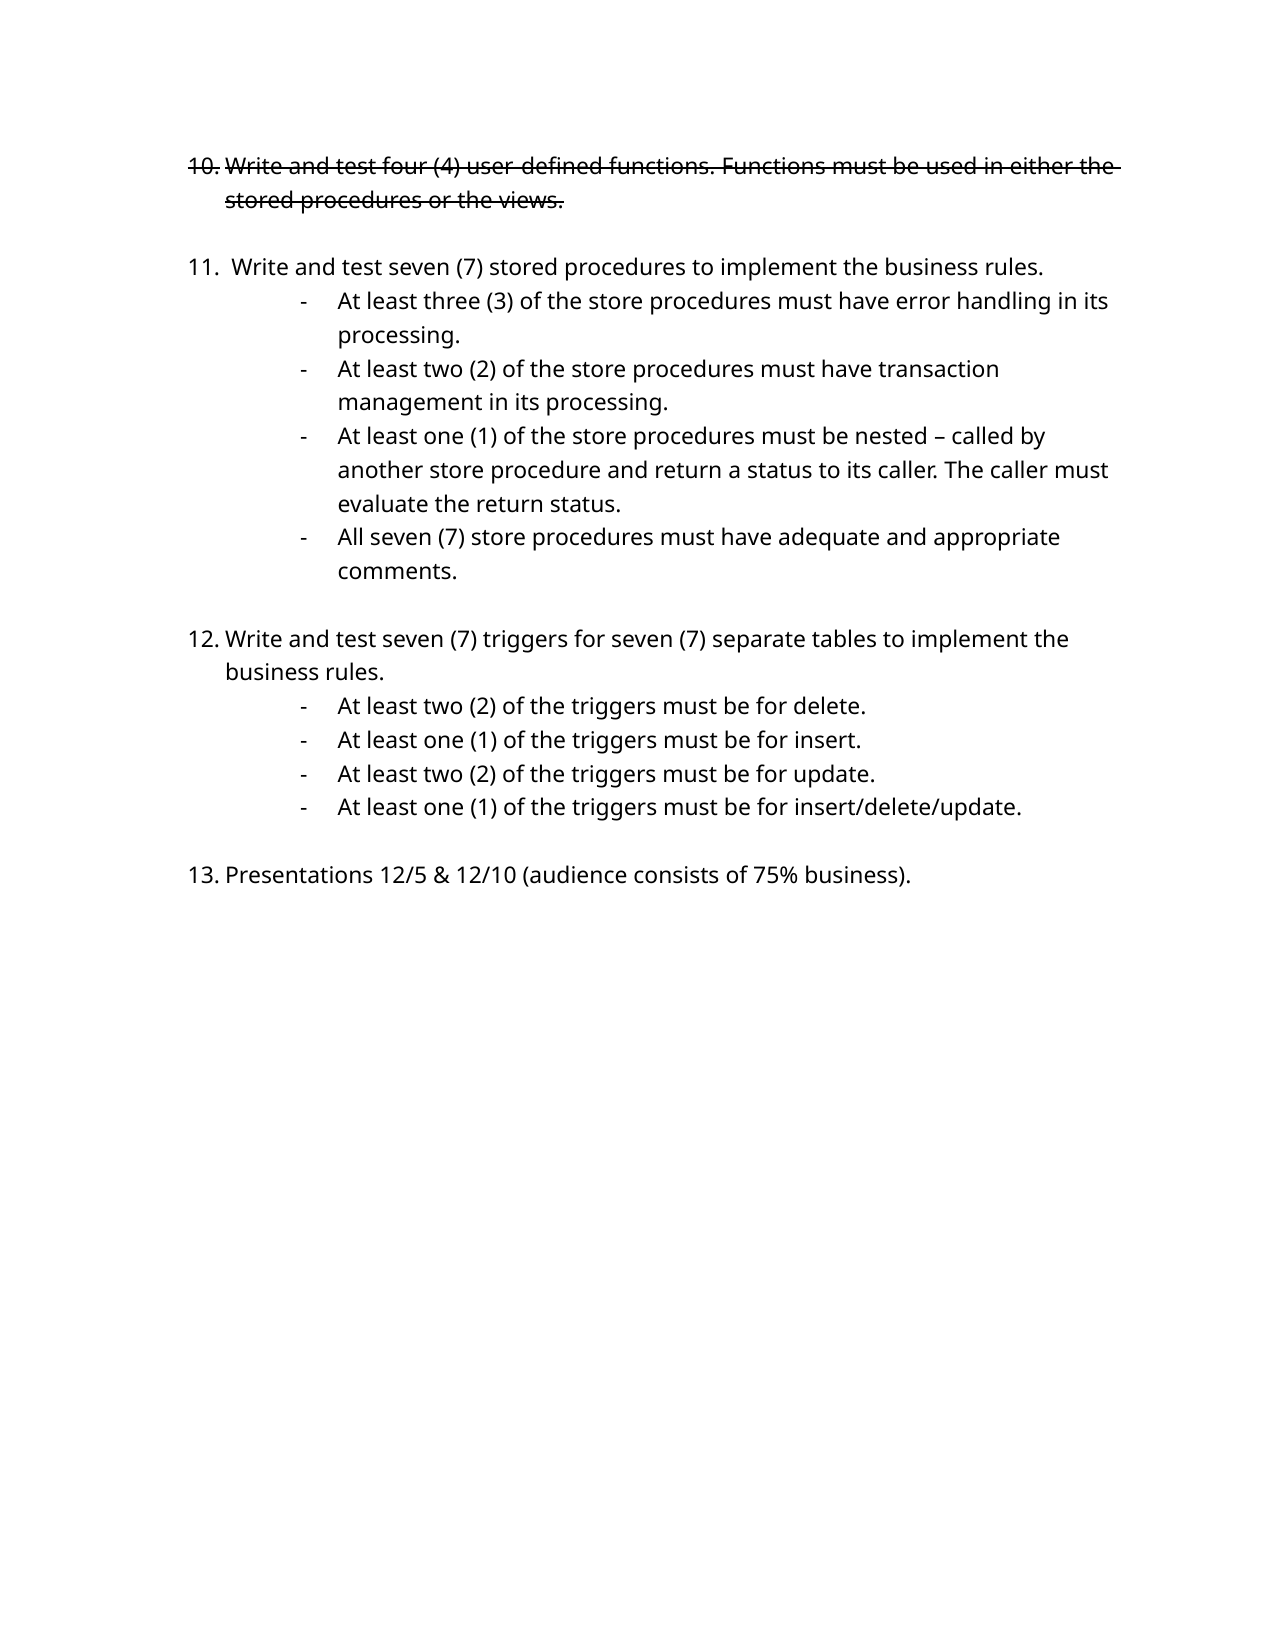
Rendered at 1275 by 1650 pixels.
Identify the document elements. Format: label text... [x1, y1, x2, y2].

list Write and test seven (7) triggers for seven (7) separate tables to implement the business rules. [187, 622, 1125, 687]
list At least two (2) of the triggers must be for delete. [300, 690, 1125, 721]
list At least one (1) of the triggers must be for insert. [300, 724, 1125, 755]
list At least one (1) of the store procedures must be nested – called by another store procedure and return a status to its caller. The caller must evaluate the return status. [300, 420, 1125, 519]
list At least one (1) of the triggers must be for insert/delete/update. [300, 791, 1125, 822]
list At least two (2) of the store procedures must have transaction management in its processing. [300, 352, 1125, 417]
list At least two (2) of the triggers must be for update. [300, 757, 1125, 789]
list Write and test four (4) user-defined functions. Functions must be used in either the stored procedures or the views. [187, 150, 1125, 215]
list Write and test seven (7) stored procedures to implement the business rules. [187, 251, 1125, 282]
list At least three (3) of the store procedures must have error handling in its processing. [300, 285, 1125, 350]
list All seven (7) store procedures must have adequate and appropriate comments. [300, 521, 1125, 586]
list Presentations 12/5 & 12/10 (audience consists of 75% business). [187, 859, 1125, 890]
